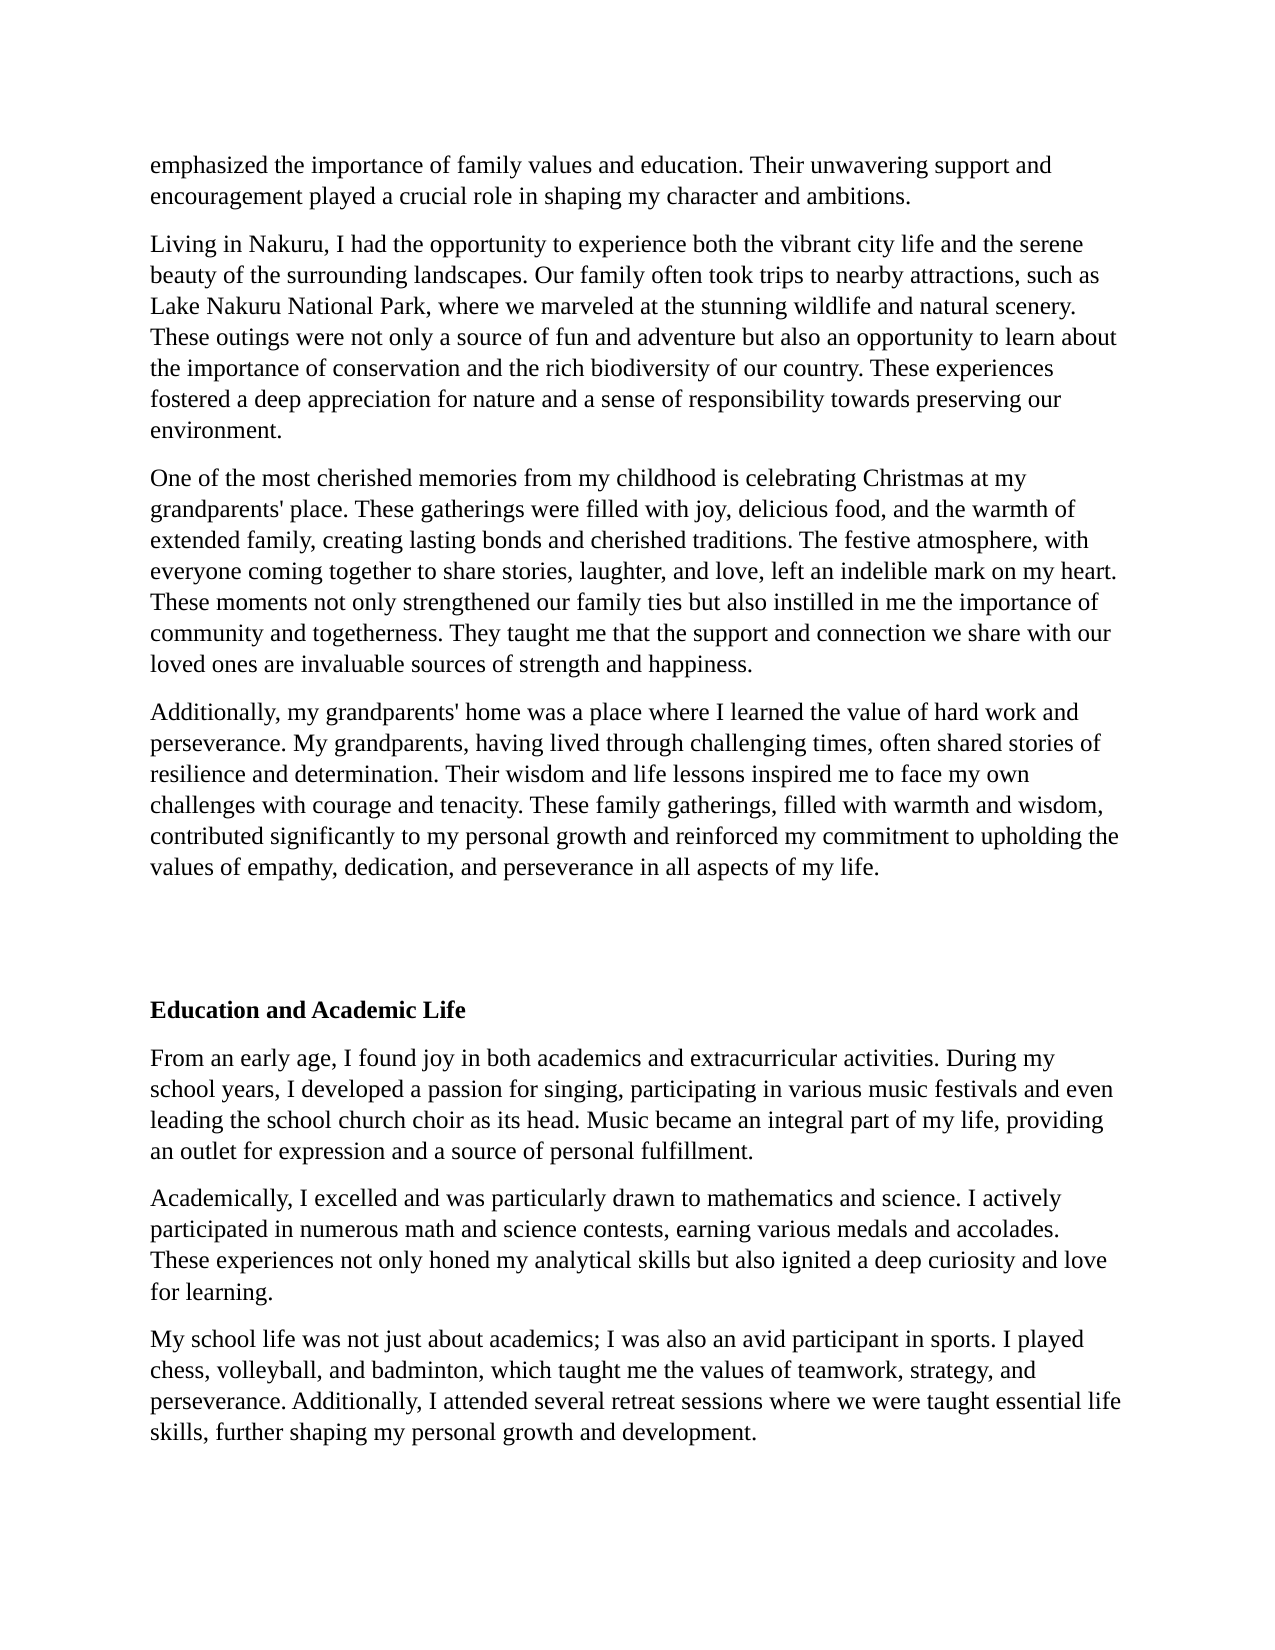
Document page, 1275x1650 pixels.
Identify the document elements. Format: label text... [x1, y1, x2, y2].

text From an early age, I found joy in both academics and extracurricular activities. During my school years, I developed a passion for singing, participating in various music festivals and even leading the school church choir as its head. Music became an integral part of my life, providing an outlet for expression and a source of personal fulfillment. [150, 1043, 1125, 1164]
text Education and Academic Life [150, 995, 1125, 1024]
text Academically, I excelled and was particularly drawn to mathematics and science. I actively participated in numerous math and science contests, earning various medals and accolades. These experiences not only honed my analytical skills but also ignited a deep curiosity and love for learning. [150, 1183, 1125, 1305]
text Living in Nakuru, I had the opportunity to experience both the vibrant city life and the serene beauty of the surrounding landscapes. Our family often took trips to nearby attractions, such as Lake Nakuru National Park, where we marveled at the stunning wildlife and natural scenery. These outings were not only a source of fun and adventure but also an opportunity to learn about the importance of conservation and the rich biodiversity of our country. These experiences fostered a deep appreciation for nature and a sense of responsibility towards preserving our environment. [150, 229, 1125, 444]
text One of the most cherished memories from my childhood is celebrating Christmas at my grandparents' place. These gatherings were filled with joy, delicious food, and the warmth of extended family, creating lasting bonds and cherished traditions. The festive atmosphere, with everyone coming together to share stories, laughter, and love, left an indelible mark on my heart. These moments not only strengthened our family ties but also instilled in me the importance of community and togetherness. They taught me that the support and connection we share with our loved ones are invaluable sources of strength and happiness. [150, 463, 1125, 678]
text My school life was not just about academics; I was also an avid participant in sports. I played chess, volleyball, and badminton, which taught me the values of teamwork, strategy, and perseverance. Additionally, I attended several retreat sessions where we were taught essential life skills, further shaping my personal growth and development. [150, 1324, 1125, 1446]
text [150, 150, 1125, 210]
text Additionally, my grandparents' home was a place where I learned the value of hard work and perseverance. My grandparents, having lived through challenging times, often shared stories of resilience and determination. Their wisdom and life lessons inspired me to face my own challenges with courage and tenacity. These family gatherings, filled with warmth and wisdom, contributed significantly to my personal growth and reinforced my commitment to upholding the values of empathy, dedication, and perseverance in all aspects of my life. [150, 697, 1125, 881]
